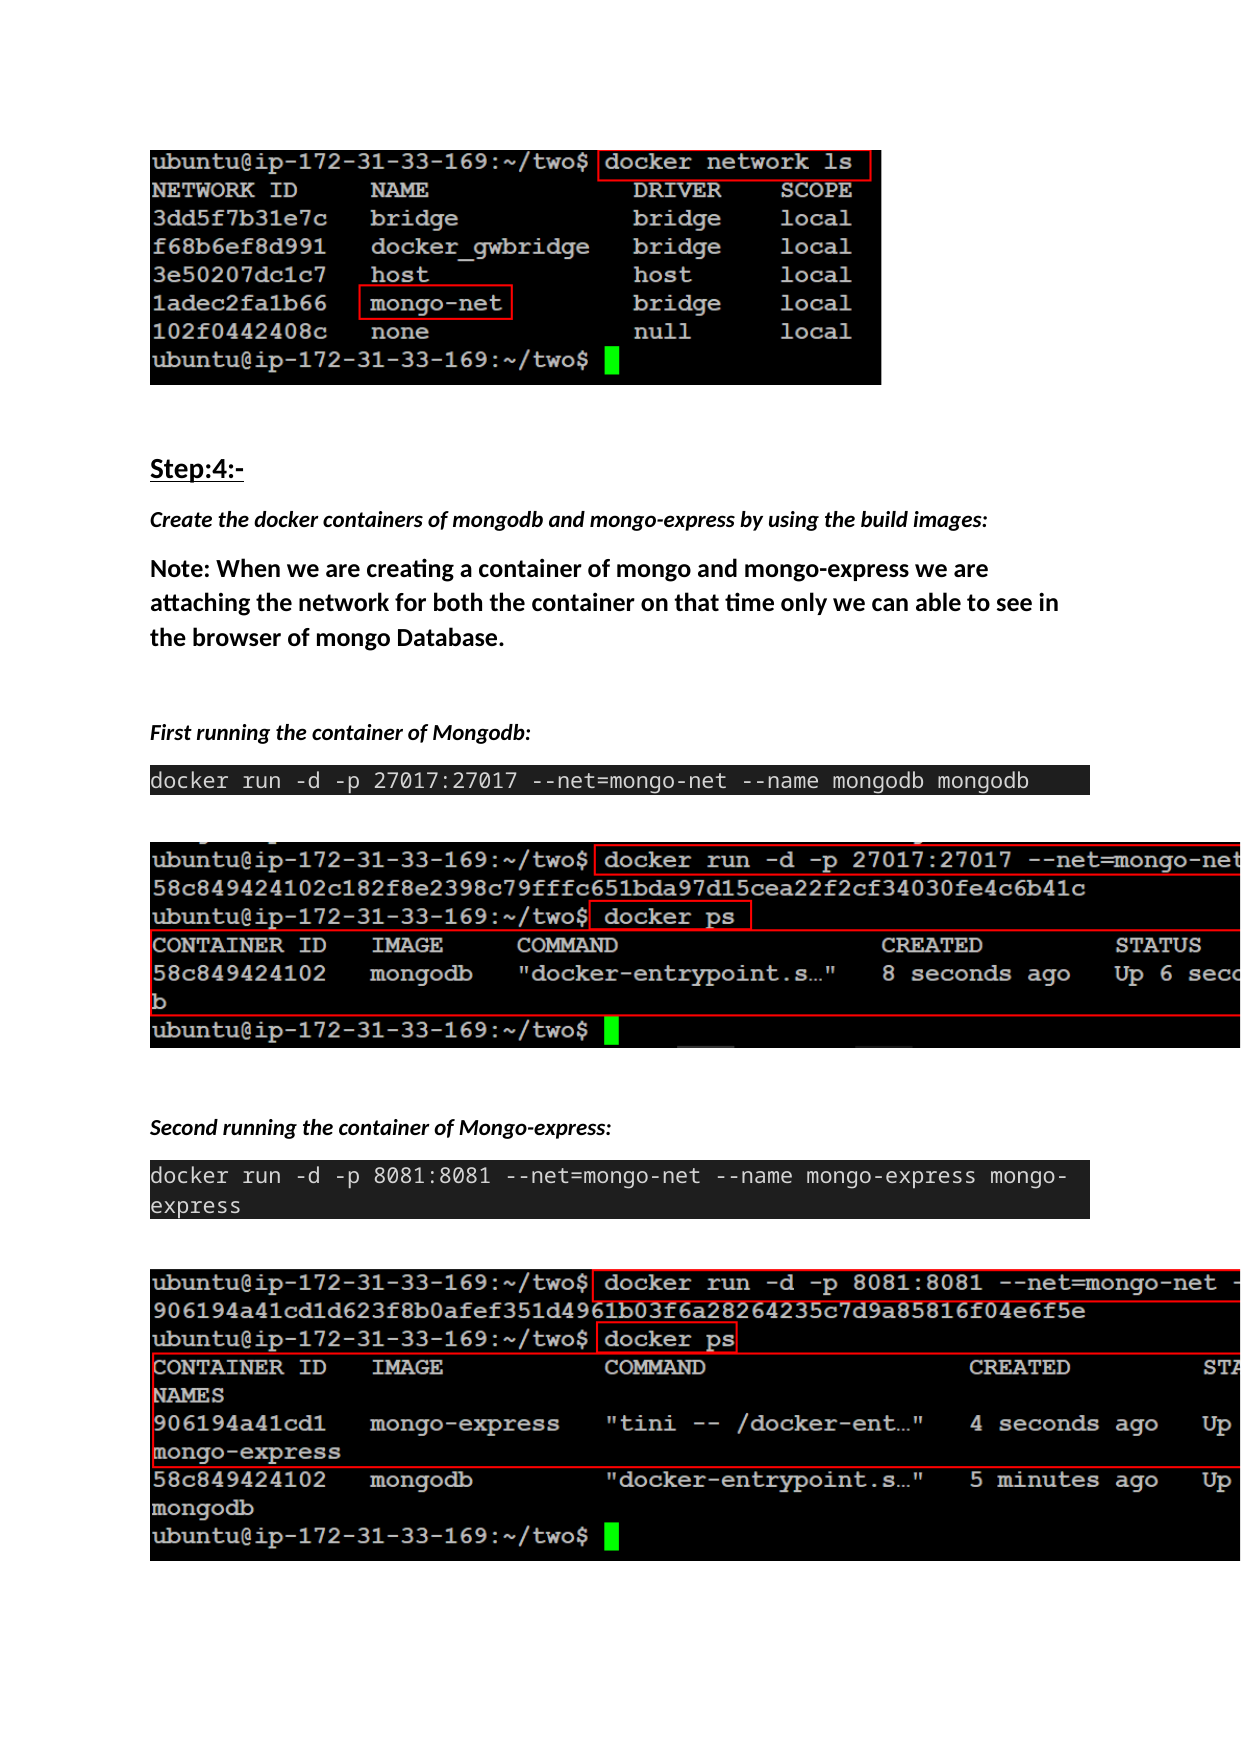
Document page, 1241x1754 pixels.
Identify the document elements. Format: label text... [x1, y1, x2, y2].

picture [150, 842, 1241, 1048]
text docker run -d -p 27017:27017 --net=mongo-net --name mongodb mongodb [150, 765, 1090, 795]
picture [150, 150, 882, 385]
text Create the docker containers of mongodb and mongo-express by using the build images: [150, 505, 1090, 533]
text Note: When we are creating a container of mongo and mongo-express we are attaching the network for both the container on that time only we can able to see in the browser of mongo Database. [150, 552, 1090, 652]
text First running the container of Mongodb: [150, 718, 1090, 746]
text Second running the container of Mongo-express: [150, 1113, 1090, 1141]
text docker run -d -p 8081:8081 --net=mongo-net --name mongo-express mongo-express [150, 1160, 1090, 1219]
picture [150, 1266, 1241, 1561]
text Step:4:- [150, 450, 1090, 486]
